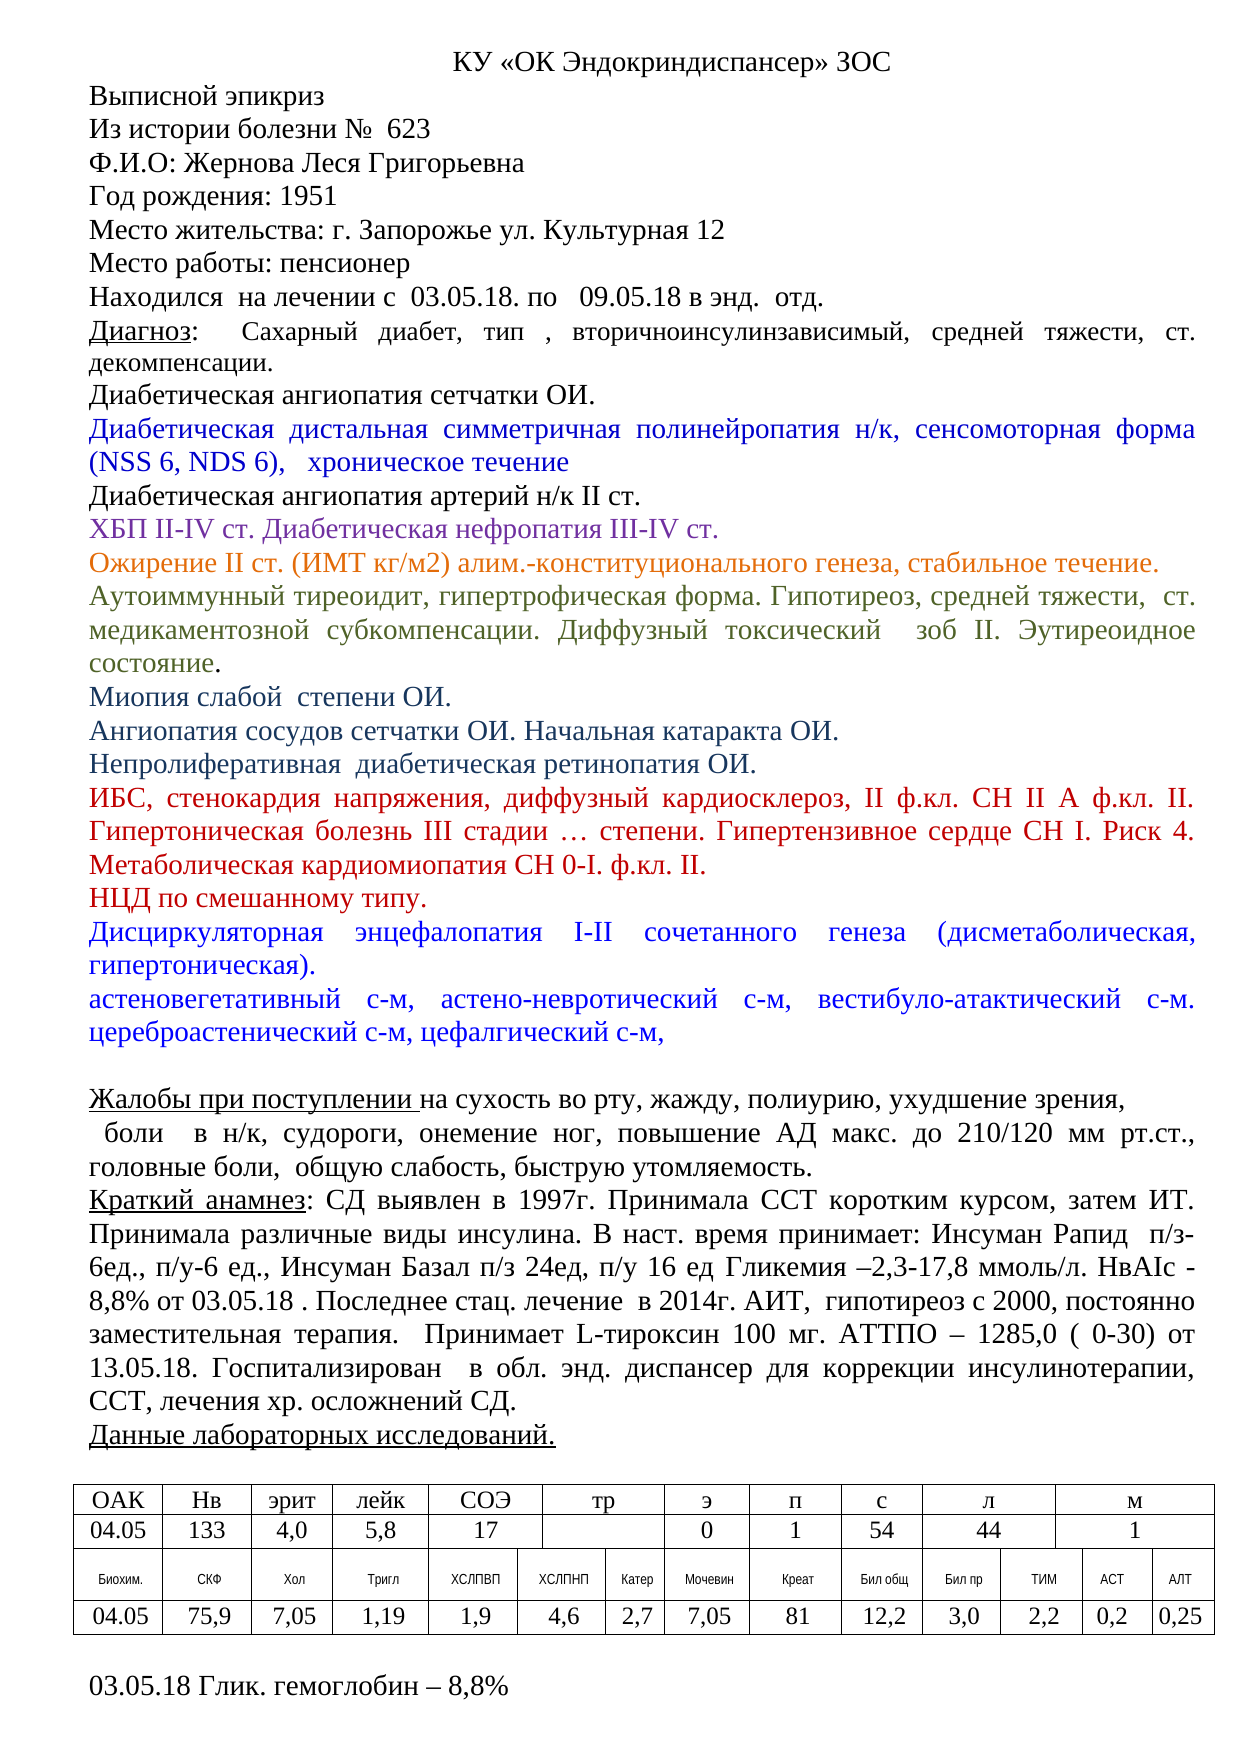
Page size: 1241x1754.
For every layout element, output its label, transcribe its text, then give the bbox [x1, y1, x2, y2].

table_cell 2,2 [1001, 1601, 1082, 1634]
text Год рождения: 1951 [89, 178, 1196, 212]
text Ангиопатия сосудов сетчатки . Начальная катаракта . [89, 713, 1196, 746]
text Миопия степени ОИ. [89, 679, 1196, 713]
text Диабетическая ангиопатия артерий н/к II ст. [89, 478, 1196, 511]
text Диабетическая ангиопатия сетчатки ОИ. [89, 377, 1196, 411]
table_header тр [543, 1485, 664, 1514]
table_cell АЛТ [1153, 1549, 1214, 1600]
text ХБП II-IV ст. Диабетическая нефропатия III-IV ст. [89, 511, 1196, 545]
table_cell 0,25 [1153, 1601, 1214, 1634]
table_header Нв [163, 1485, 251, 1514]
text Краткий анамнез: СД выявлен в 1997г. Принимала ССТ коротким курсом, затем ИТ. Принимала различные виды инсулина. В наст. время принимает: Инсуман Рапид п/з- 6ед., п/у-6 ед., Инсуман Базал п/з 24ед, п/у 16 ед Гликемия –2,3-17,8 ммоль/л. НвАIс - 8,8% от 03.05.18 . Последнее стац. лечение в 2014г. АИТ, гипотиреоз с 2000, постоянно заместительная терапия. Принимает L-тироксин 100 мг. АТТПО – 1285,0 ( 0-30) от 13.05.18. Госпитализирован в обл. энд. диспансер для коррекции инсулинотерапии, ССТ, лечения хр. осложнений СД. [89, 1182, 1196, 1417]
text энцефалопатия I-II сочетанного генеза (дисметаболическая, гипертоническая). [89, 914, 1196, 981]
table_cell ХСЛПНП [518, 1549, 605, 1600]
text 03.05.18 Глик. гемоглобин – 8,8% [89, 1668, 1196, 1702]
text Место работы: пенсионер [89, 246, 1196, 279]
table_cell 4,6 [518, 1601, 605, 1634]
table_cell [543, 1515, 664, 1548]
table_cell 75,9 [163, 1601, 251, 1634]
table_cell 44 [923, 1515, 1055, 1548]
table_cell Бил общ [842, 1549, 922, 1600]
text Непролиферативная диабетическая ретинопатия . [89, 746, 1196, 780]
table_cell 0 [665, 1515, 749, 1548]
table_cell Креат [750, 1549, 841, 1600]
table_header м [1056, 1485, 1214, 1514]
table_cell 4,0 [252, 1515, 332, 1548]
table_cell 81 [750, 1601, 841, 1634]
table_header л [923, 1485, 1055, 1514]
table_cell СКФ [163, 1549, 251, 1600]
table_cell 1 [750, 1515, 841, 1548]
text астеновегетативный с-м, астено-невротический с-м, вестибуло-атактический с-м. цереброастенический с-м, цефалгический с-м, [89, 981, 1196, 1048]
table_header с [842, 1485, 922, 1514]
text Жалобы при поступлении на сухость во рту, жажду, полиурию, ухудшение зрения, [89, 1082, 1196, 1115]
text боли в н/к, судороги, онемение ног, повышение АД макс. до 210/120 мм рт.ст., головные боли, общую слабость, быструю утомляемость. [89, 1115, 1196, 1182]
text Диагноз: Сахарный диабет, тип , вторичноинсулинзависимый, ст. [89, 313, 1196, 377]
table_header лейк [333, 1485, 428, 1514]
table_header СОЭ [429, 1485, 542, 1514]
table_cell 04.05 [74, 1515, 162, 1548]
table_cell Катер [606, 1549, 664, 1600]
text Место жительства: г. Запорожье ул. Культурная 12 [89, 212, 1196, 246]
table_cell 04.05 [74, 1601, 162, 1634]
table_cell АСТ [1083, 1549, 1152, 1600]
table_header п [750, 1485, 841, 1514]
table_cell Хол [252, 1549, 332, 1600]
table_cell 17 [429, 1515, 542, 1548]
subtitle Ф.И.О: Жернова Леся Григорьевна [89, 145, 1196, 178]
text Ожирение II ст. (ИМТ кг/м2) алим.-конституционального генеза, стабильное течение. [89, 545, 1196, 578]
table_cell 7,05 [252, 1601, 332, 1634]
table_cell 7,05 [665, 1601, 749, 1634]
text НЦД по смешанному типу. [89, 880, 1196, 914]
table_cell Мочевин [665, 1549, 749, 1600]
table_header э [665, 1485, 749, 1514]
table_cell 133 [163, 1515, 251, 1548]
table_cell 1,19 [333, 1601, 428, 1634]
table_cell 54 [842, 1515, 922, 1548]
table_header эрит [252, 1485, 332, 1514]
subtitle Выписной эпикриз [89, 78, 1202, 111]
table_cell 12,2 [842, 1601, 922, 1634]
table_cell 1 [1056, 1515, 1214, 1548]
table_cell ХСЛПВП [429, 1549, 517, 1600]
table_cell 0,2 [1083, 1601, 1152, 1634]
text Данные лабораторных исследований. [89, 1417, 1196, 1451]
table_cell Бил пр [923, 1549, 1000, 1600]
table_cell Биохим. [74, 1549, 162, 1600]
text ИБС, стенокардия напряжения, диффузный кардиосклероз, II ф.кл. СН II А ф.кл. II. Гипертоническая болезнь III стадии … степени. Гипертензивное сердце СН I. Риск 4. Метаболическая кардиомиопатия СН 0-I. ф.кл. II. [89, 780, 1196, 880]
table_cell 3,0 [923, 1601, 1000, 1634]
table_cell 2,7 [606, 1601, 664, 1634]
table_header ОАК [74, 1485, 162, 1514]
text Диабетическая дистальная симметричная полинейропатия н/к, сенсомоторная форма (NSS 6, NDS 6), хроническое течение [89, 411, 1196, 478]
table_cell Тригл [333, 1549, 428, 1600]
text на лечении с . по в отд. [89, 279, 1196, 313]
table_cell 5,8 [333, 1515, 428, 1548]
subtitle Из истории болезни № 623 [89, 111, 1196, 145]
table_cell ТИМ [1001, 1549, 1082, 1600]
text Аутоиммунный тиреоидит, Гипотиреоз, средней тяжести, ст. медикаментозной субкомпенсации. зоб II. Эутиреоидное состояние. [89, 578, 1196, 679]
table_cell 1,9 [429, 1601, 517, 1634]
